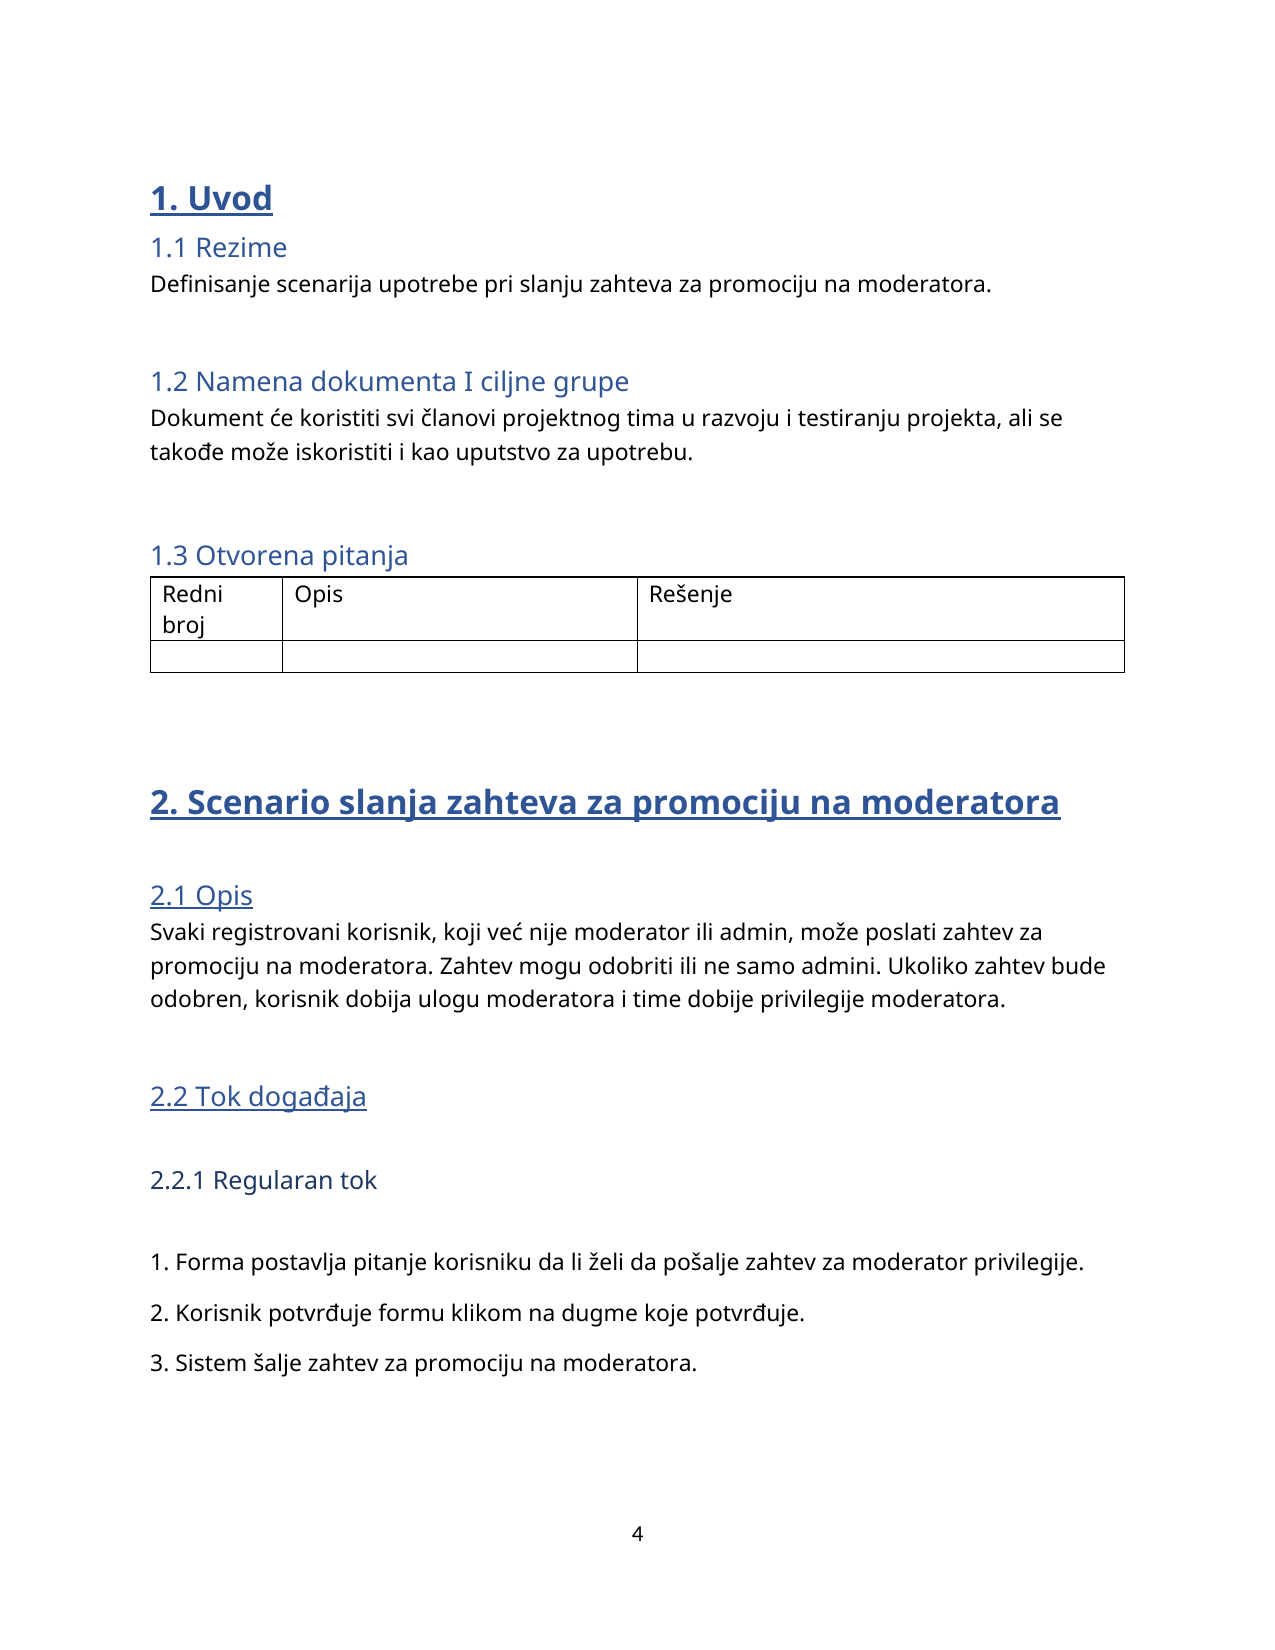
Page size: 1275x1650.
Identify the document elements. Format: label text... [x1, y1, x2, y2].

text Definisanje scenarija upotrebe pri slanju zahteva za promociju na moderatora. [150, 268, 1125, 299]
text Svaki registrovani korisnik, koji već nije moderator ili admin, može poslati zahtev za promociju na moderatora. Zahtev mogu odobriti ili ne samo admini. Ukoliko zahtev bude odobren, korisnik dobija ulogu moderatora i time dobije privilegije moderatora. [150, 916, 1125, 1014]
subtitle 1. Uvod [150, 175, 1125, 220]
table_cell [151, 641, 282, 672]
subtitle 1.3 Otvorena pitanja [150, 537, 1125, 573]
text Dokument će koristiti svi članovi projektnog tima u razvoju i testiranju projekta, ali se takođe može iskoristiti i kao uputstvo za upotrebu. [150, 402, 1125, 467]
table_header Redni broj [151, 578, 282, 640]
text 1. Forma postavlja pitanje korisniku da li želi da pošalje zahtev za moderator privilegije. [150, 1246, 1125, 1277]
subtitle 2. Scenario slanja zahteva za promociju na moderatora [150, 779, 1125, 824]
subtitle 1.1 Rezime [150, 228, 1125, 265]
table_cell [283, 641, 637, 672]
table_cell [638, 641, 1124, 672]
text 2. Korisnik potvrđuje formu klikom na dugme koje potvrđuje. [150, 1297, 1125, 1328]
table_header Rešenje [638, 578, 1124, 640]
subtitle 2.1 Opis [150, 876, 1125, 913]
subtitle 1.2 Namena dokumenta I ciljne grupe [150, 362, 1125, 399]
text 3. Sistem šalje zahtev za promociju na moderatora. [150, 1347, 1125, 1378]
table_header Opis [283, 578, 637, 640]
subtitle 2.2.1 Regularan tok [150, 1163, 1125, 1197]
subtitle 2.2 Tok događaja [150, 1078, 1125, 1114]
